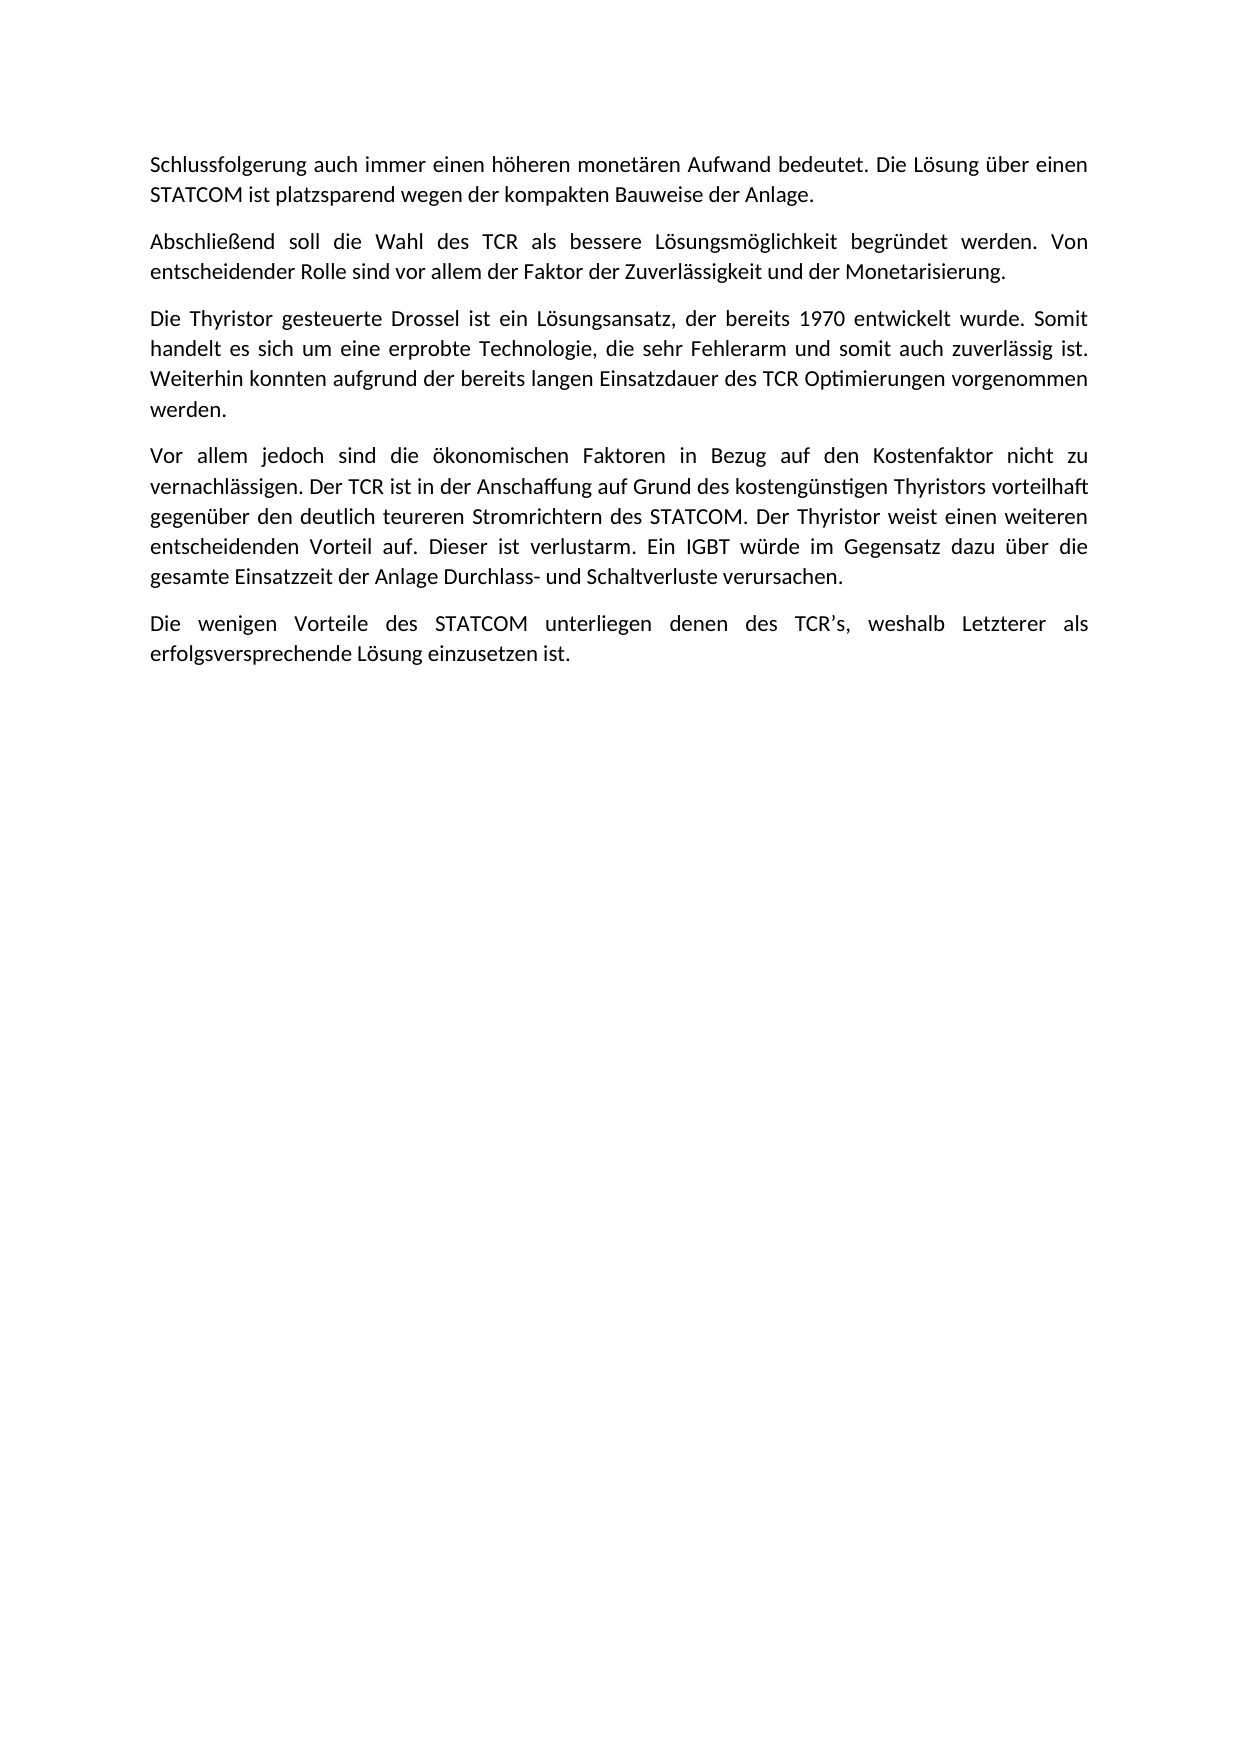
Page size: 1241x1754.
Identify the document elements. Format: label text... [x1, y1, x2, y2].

text Die Thyristor gesteuerte Drossel ist ein Lösungsansatz, der bereits 1970 entwickelt wurde. Somit handelt es sich um eine erprobte Technologie, die sehr Fehlerarm und somit auch zuverlässig ist. Weiterhin konnten aufgrund der bereits langen Einsatzdauer des TCR Optimierungen vorgenommen werden. [150, 304, 1090, 423]
text Abschließend soll die Wahl des TCR als bessere Lösungsmöglichkeit begründet werden. Von entscheidender Rolle sind vor allem der Faktor der Zuverlässigkeit und der Monetarisierung. [150, 227, 1090, 285]
text Die wenigen Vorteile des STATCOM unterliegen denen des TCR’s, weshalb Letzterer als erfolgsversprechende Lösung einzusetzen ist. [150, 609, 1090, 668]
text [150, 150, 1090, 208]
text Vor allem jedoch sind die ökonomischen Faktoren in Bezug auf den Kostenfaktor nicht zu vernachlässigen. Der TCR ist in der Anschaffung auf Grund des kostengünstigen Thyristors vorteilhaft gegenüber den deutlich teureren Stromrichtern des STATCOM. Der Thyristor weist einen weiteren entscheidenden Vorteil auf. Dieser ist verlustarm. Ein IGBT würde im Gegensatz dazu über die gesamte Einsatzzeit der Anlage Durchlass- und Schaltverluste verursachen. [150, 442, 1090, 591]
